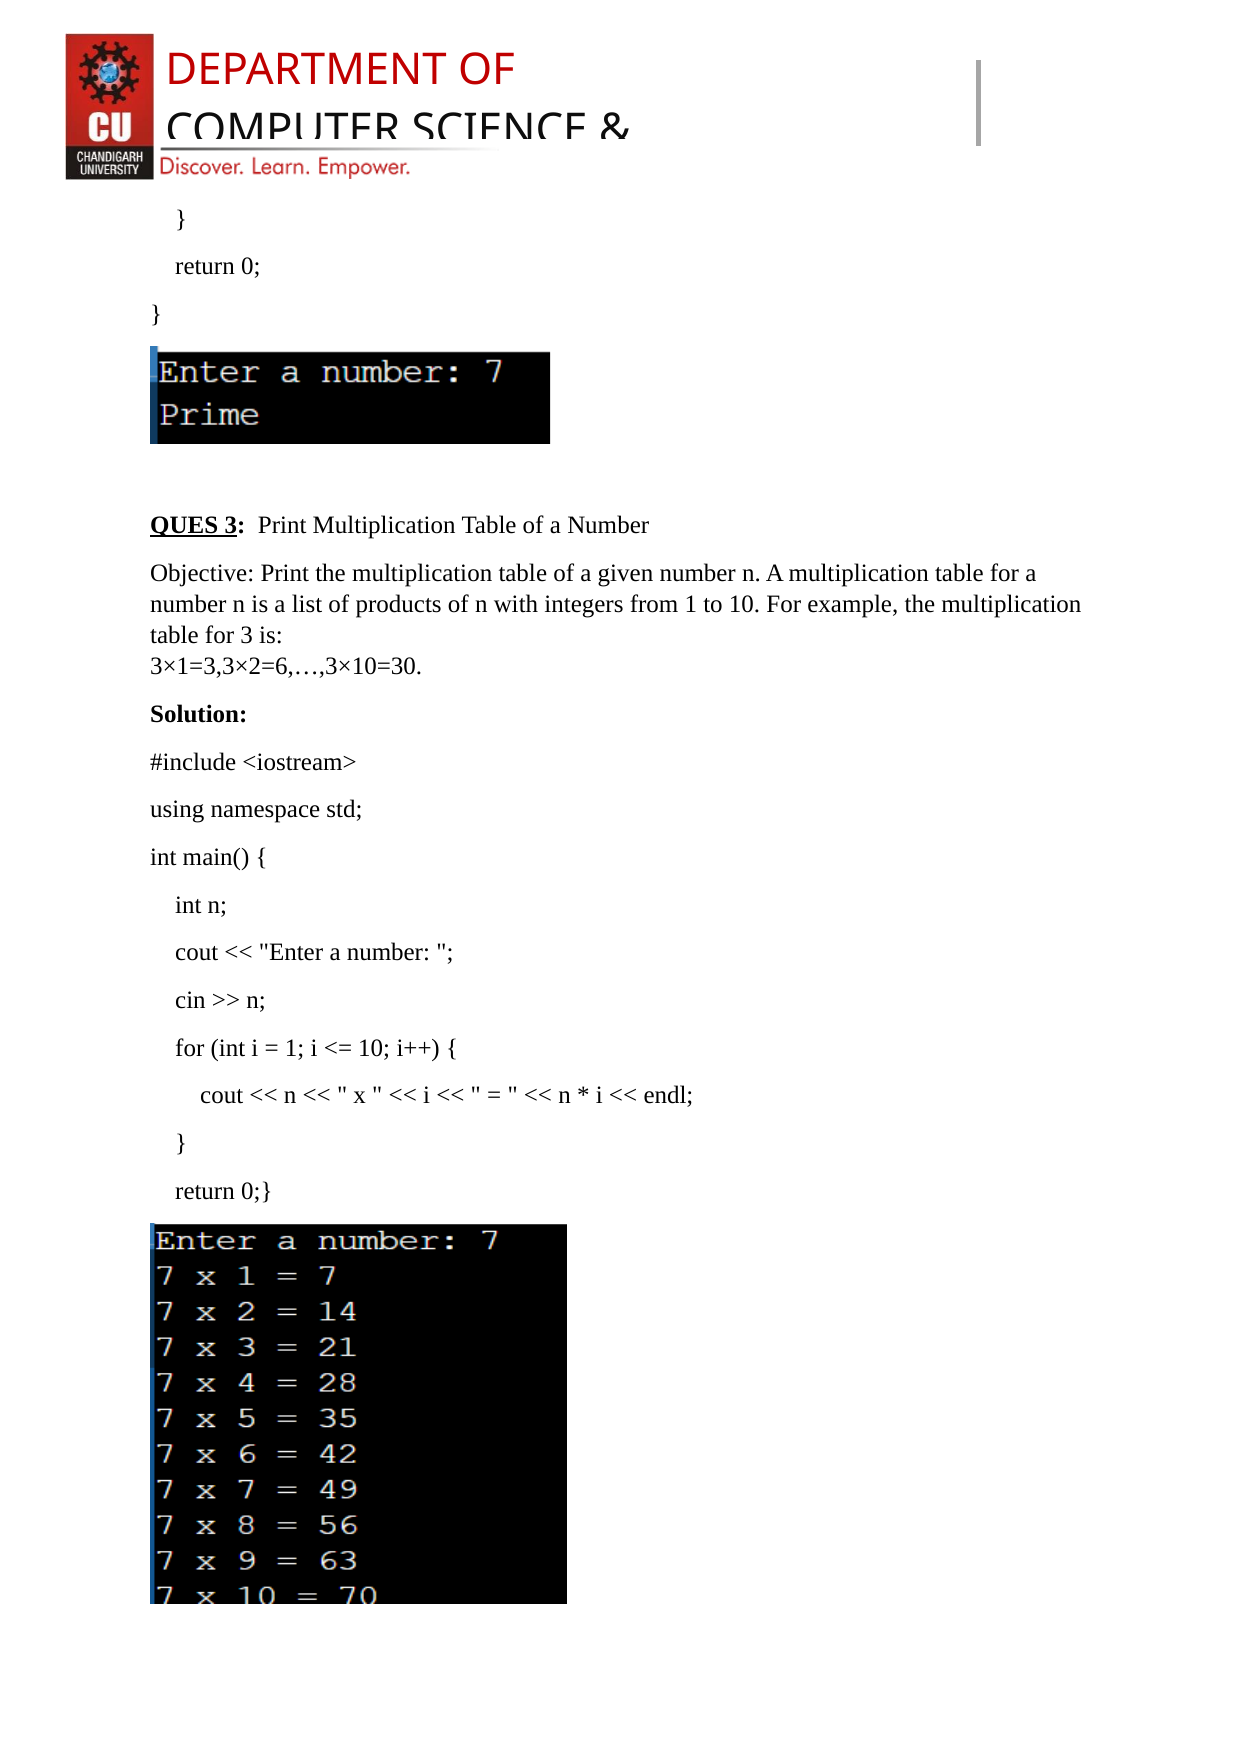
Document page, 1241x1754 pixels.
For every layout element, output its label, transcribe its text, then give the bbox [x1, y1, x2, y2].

text #include <iostream> [150, 747, 1090, 775]
text int main() { [150, 842, 1090, 871]
text int n; [150, 890, 1090, 918]
text QUES 3: Print Multiplication Table of a Number [150, 510, 1090, 539]
picture [150, 346, 550, 444]
picture [150, 1223, 567, 1604]
text using namespace std; [150, 794, 1090, 823]
text for (int i = 1; i <= 10; i++) { [150, 1033, 1090, 1062]
text cout << n << " x " << i << " = " << n * i << endl; [150, 1081, 1090, 1109]
text } [150, 299, 1090, 328]
text cout << "Enter a number: "; [150, 937, 1090, 966]
text Solution: [150, 699, 1090, 728]
text return 0; [150, 251, 1090, 280]
text Objective: Print the multiplication table of a given number n. A multiplication table for a number n is a list of products of n with integers from 1 to 10. For example, the multiplication table for 3 is: 3×1=3,3×2=6,…,3×10=30. [150, 558, 1090, 680]
text return 0;} [150, 1176, 1090, 1205]
picture [65, 33, 531, 180]
text } [150, 1128, 1090, 1157]
text } [150, 204, 1090, 232]
text cin >> n; [150, 985, 1090, 1014]
